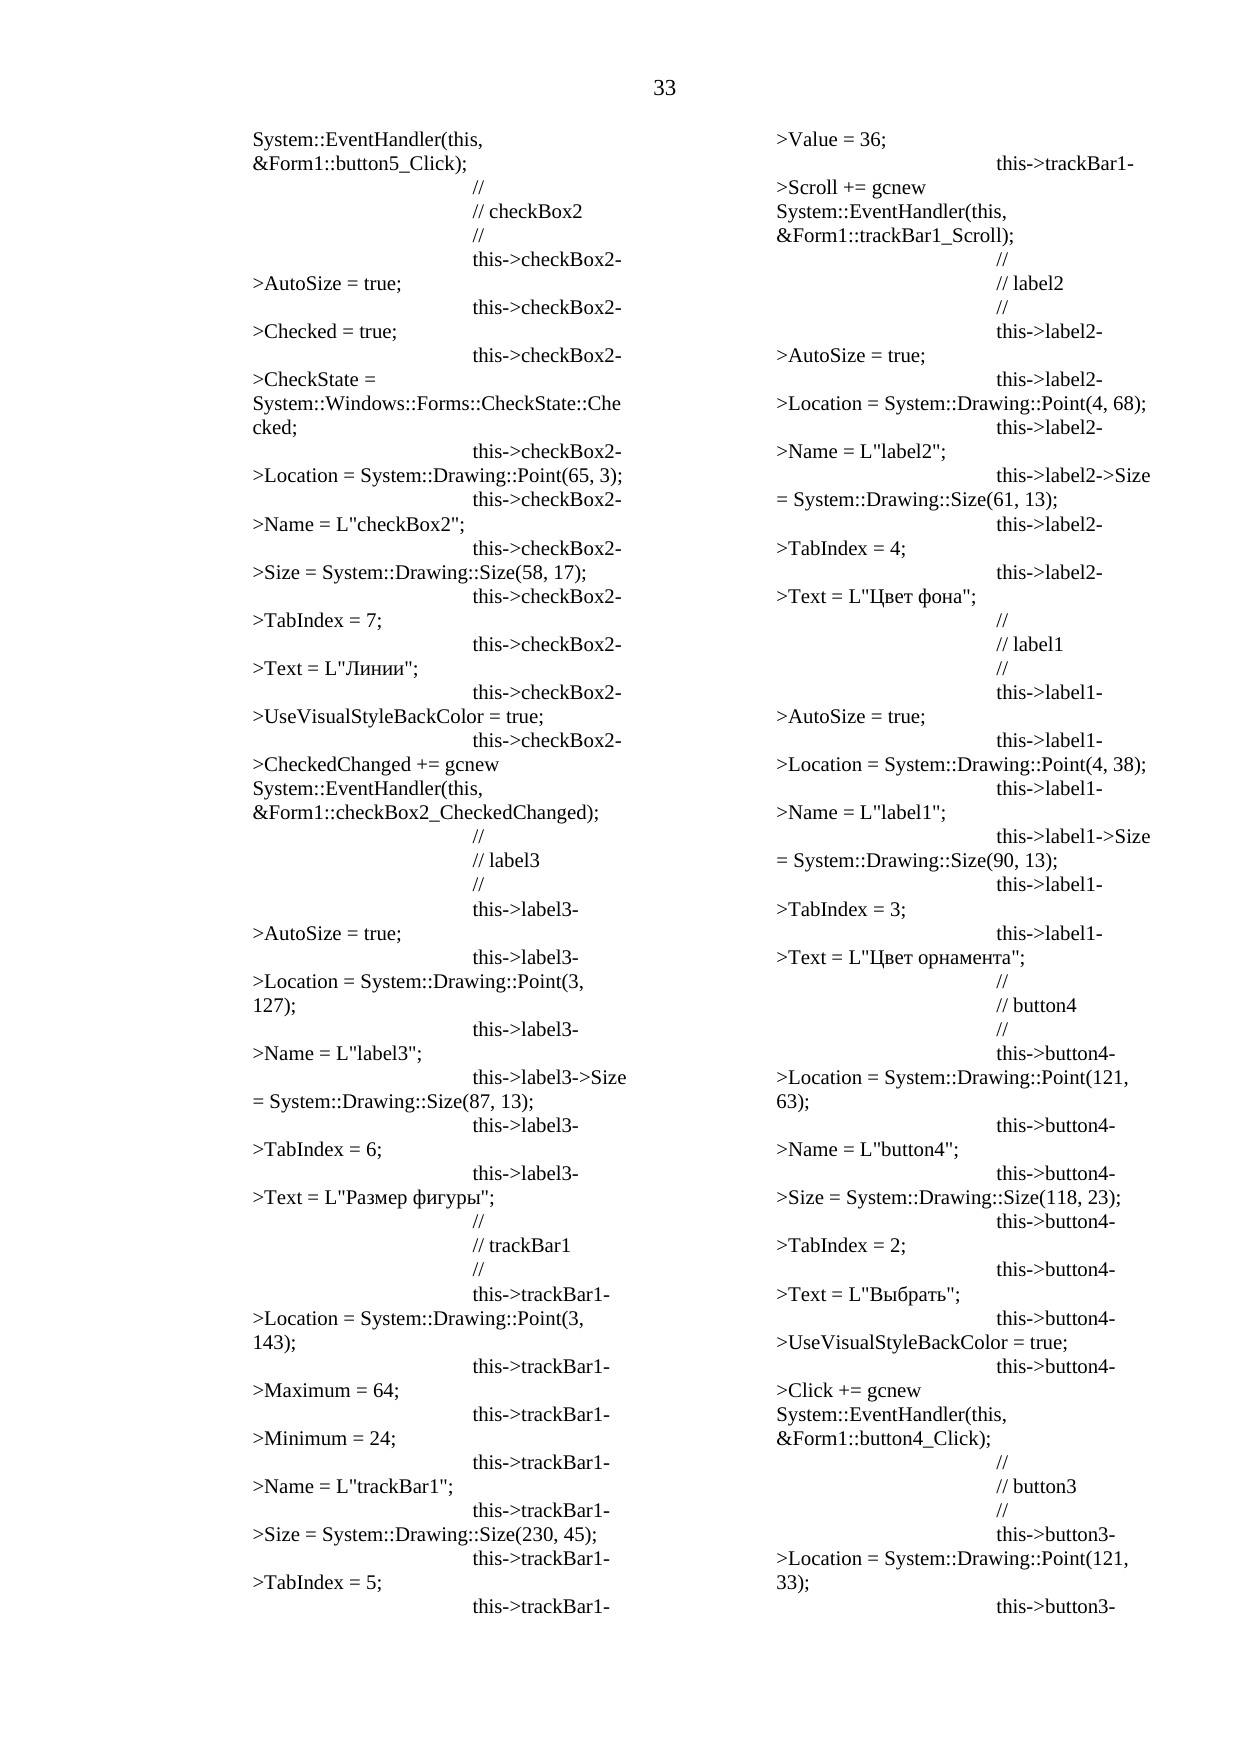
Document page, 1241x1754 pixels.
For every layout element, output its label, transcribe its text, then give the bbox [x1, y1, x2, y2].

list this->button3->Name = L"button3"; [776, 1594, 1152, 1618]
list this->label3->AutoSize = true; [252, 896, 627, 944]
list this->checkBox2->AutoSize = true; [252, 247, 627, 295]
list this->label2->Name = L"label2"; [776, 415, 1152, 463]
list // button3 [776, 1474, 1152, 1498]
list this->trackBar1->Value = 36; [252, 1594, 627, 1618]
list this->trackBar1->Value = 36; [776, 126, 1152, 151]
list this->label3->Text = L"Размер фигуры"; [252, 1161, 627, 1209]
list // label2 [776, 271, 1152, 295]
list this->button4->Text = L"Выбрать"; [776, 1257, 1152, 1306]
list this->label2->AutoSize = true; [776, 319, 1152, 367]
list this->label3->Name = L"label3"; [252, 1017, 627, 1065]
list this->label2->TabIndex = 4; [776, 511, 1152, 559]
list // [252, 872, 627, 896]
list this->checkBox2->Size = System::Drawing::Size(58, 17); [252, 536, 627, 584]
list this->label1->AutoSize = true; [776, 680, 1152, 728]
list this->checkBox2->Name = L"checkBox2"; [252, 487, 627, 536]
list this->trackBar1->Maximum = 64; [252, 1354, 627, 1402]
list // [252, 1257, 627, 1281]
list this->label1->Text = L"Цвет орнамента"; [776, 921, 1152, 969]
list this->label1->TabIndex = 3; [776, 872, 1152, 921]
list this->checkBox2->TabIndex = 7; [252, 584, 627, 632]
list this->trackBar1->TabIndex = 5; [252, 1546, 627, 1594]
list // [776, 969, 1152, 993]
list this->trackBar1->Name = L"trackBar1"; [252, 1450, 627, 1498]
list // [252, 174, 627, 199]
list this->button4->Size = System::Drawing::Size(118, 23); [776, 1161, 1152, 1209]
list this->label1->Name = L"label1"; [776, 776, 1152, 824]
list this->checkBox2->Location = System::Drawing::Point(65, 3); [252, 439, 627, 487]
list this->button4->UseVisualStyleBackColor = true; [776, 1306, 1152, 1354]
list this->trackBar1->Scroll += gcnew System::EventHandler(this, &Form1::trackBar1_Scroll); [776, 151, 1152, 247]
list this->button4->Location = System::Drawing::Point(121, 63); [776, 1041, 1152, 1113]
list this->label3->TabIndex = 6; [252, 1113, 627, 1161]
list // label3 [252, 848, 627, 872]
list // [776, 295, 1152, 319]
list this->label1->Size = System::Drawing::Size(90, 13); [776, 824, 1152, 872]
list // [776, 608, 1152, 632]
list // [252, 824, 627, 848]
list this->button4->Click += gcnew System::EventHandler(this, &Form1::button4_Click); [776, 1354, 1152, 1450]
list // [776, 1017, 1152, 1041]
list this->checkBox2->CheckedChanged += gcnew System::EventHandler(this, &Form1::checkBox2_CheckedChanged); [252, 728, 627, 824]
list // [252, 1209, 627, 1233]
list this->trackBar1->Minimum = 24; [252, 1402, 627, 1450]
list this->label2->Size = System::Drawing::Size(61, 13); [776, 463, 1152, 511]
list // [776, 1450, 1152, 1474]
list this->label3->Size = System::Drawing::Size(87, 13); [252, 1065, 627, 1113]
list // button4 [776, 993, 1152, 1017]
list this->button4->TabIndex = 2; [776, 1209, 1152, 1257]
list this->button3->Location = System::Drawing::Point(121, 33); [776, 1522, 1152, 1594]
list this->checkBox2->UseVisualStyleBackColor = true; [252, 680, 627, 728]
list this->checkBox2->Checked = true; [252, 295, 627, 343]
list this->trackBar1->Size = System::Drawing::Size(230, 45); [252, 1498, 627, 1546]
list // label1 [776, 632, 1152, 656]
list this->label2->Location = System::Drawing::Point(4, 68); [776, 367, 1152, 415]
list this->checkBox2->CheckState = System::Windows::Forms::CheckState::Checked; [252, 343, 627, 439]
list // [776, 656, 1152, 680]
list // [252, 223, 627, 247]
list // [776, 1498, 1152, 1522]
list this->label1->Location = System::Drawing::Point(4, 38); [776, 728, 1152, 776]
list this->label2->Text = L"Цвет фона"; [776, 559, 1152, 608]
list // [776, 247, 1152, 271]
list this->label3->Location = System::Drawing::Point(3, 127); [252, 944, 627, 1017]
list this->button5->Click += gcnew System::EventHandler(this, &Form1::button5_Click); [252, 126, 627, 174]
list // trackBar1 [252, 1233, 627, 1257]
list this->checkBox2->Text = L"Линии"; [252, 632, 627, 680]
list this->trackBar1->Location = System::Drawing::Point(3, 143); [252, 1281, 627, 1354]
list this->button4->Name = L"button4"; [776, 1113, 1152, 1161]
list // checkBox2 [252, 199, 627, 223]
